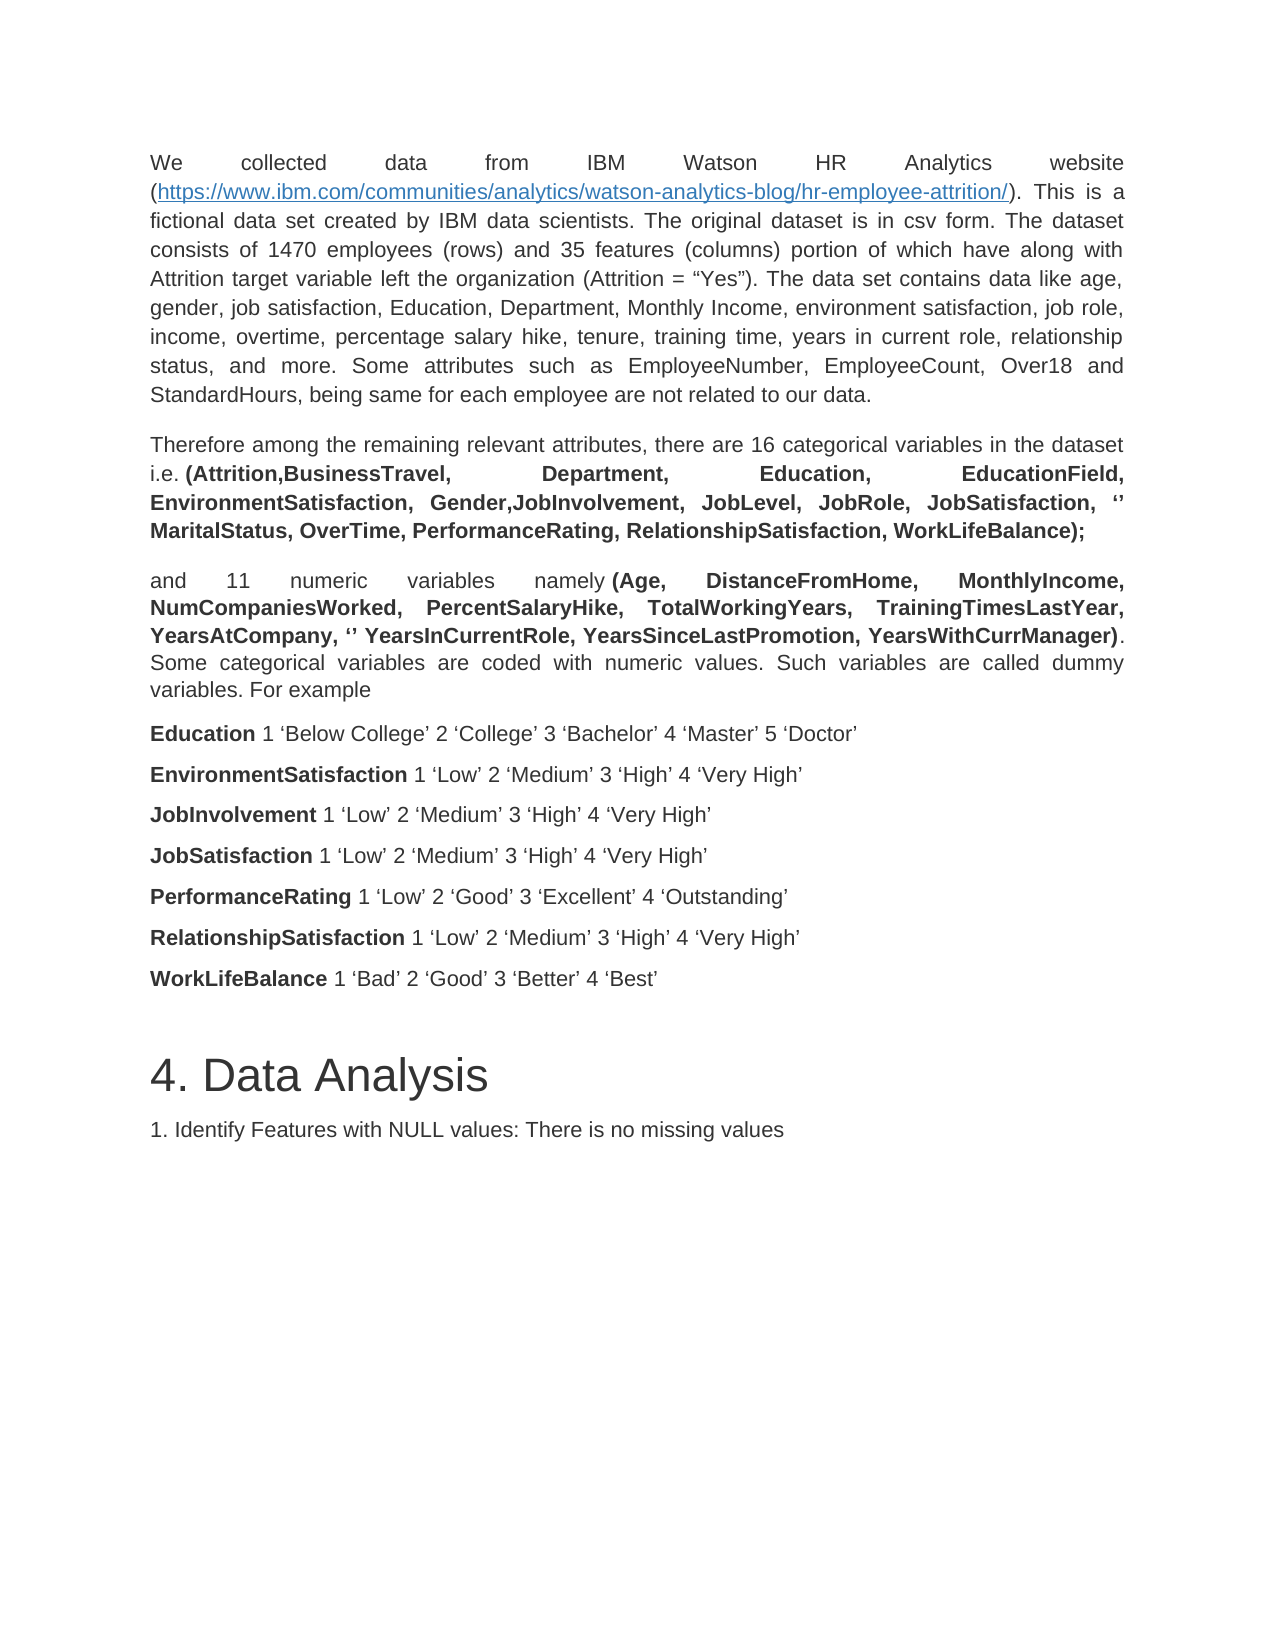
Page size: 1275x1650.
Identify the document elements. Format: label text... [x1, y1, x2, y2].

text Therefore among the remaining relevant attributes, there are 16 categorical variables in the dataset i.e. (Attrition,BusinessTravel, Department, Education, EducationField, EnvironmentSatisfaction, Gender,JobInvolvement, JobLevel, JobRole, JobSatisfaction, ‘’ MaritalStatus, OverTime, PerformanceRating, RelationshipSatisfaction, WorkLifeBalance); [150, 457, 1125, 543]
text EnvironmentSatisfaction 1 ‘Low’ 2 ‘Medium’ 3 ‘High’ 4 ‘Very High’ [150, 762, 1125, 787]
text and 11 numeric variables namely (Age, DistanceFromHome, MonthlyIncome, NumCompaniesWorked, PercentSalaryHike, TotalWorkingYears, TrainingTimesLastYear, YearsAtCompany, ‘’ YearsInCurrentRole, YearsSinceLastPromotion, YearsWithCurrManager). Some categorical variables are coded with numeric values. Such variables are called dummy variables. For example [150, 568, 1125, 702]
text WorkLifeBalance 1 ‘Bad’ 2 ‘Good’ 3 ‘Better’ 4 ‘Best’ [150, 966, 1125, 991]
text 1. Identify Features with NULL values: There is no missing values [150, 1117, 1125, 1142]
text Education 1 ‘Below College’ 2 ‘College’ 3 ‘Bachelor’ 4 ‘Master’ 5 ‘Doctor’ [150, 721, 1125, 746]
text RelationshipSatisfaction 1 ‘Low’ 2 ‘Medium’ 3 ‘High’ 4 ‘Very High’ [150, 925, 1125, 950]
text PerformanceRating 1 ‘Low’ 2 ‘Good’ 3 ‘Excellent’ 4 ‘Outstanding’ [150, 884, 1125, 909]
text JobSatisfaction 1 ‘Low’ 2 ‘Medium’ 3 ‘High’ 4 ‘Very High’ [150, 843, 1125, 868]
text JobInvolvement 1 ‘Low’ 2 ‘Medium’ 3 ‘High’ 4 ‘Very High’ [150, 802, 1125, 828]
text 4. Data Analysis [150, 1047, 1125, 1101]
